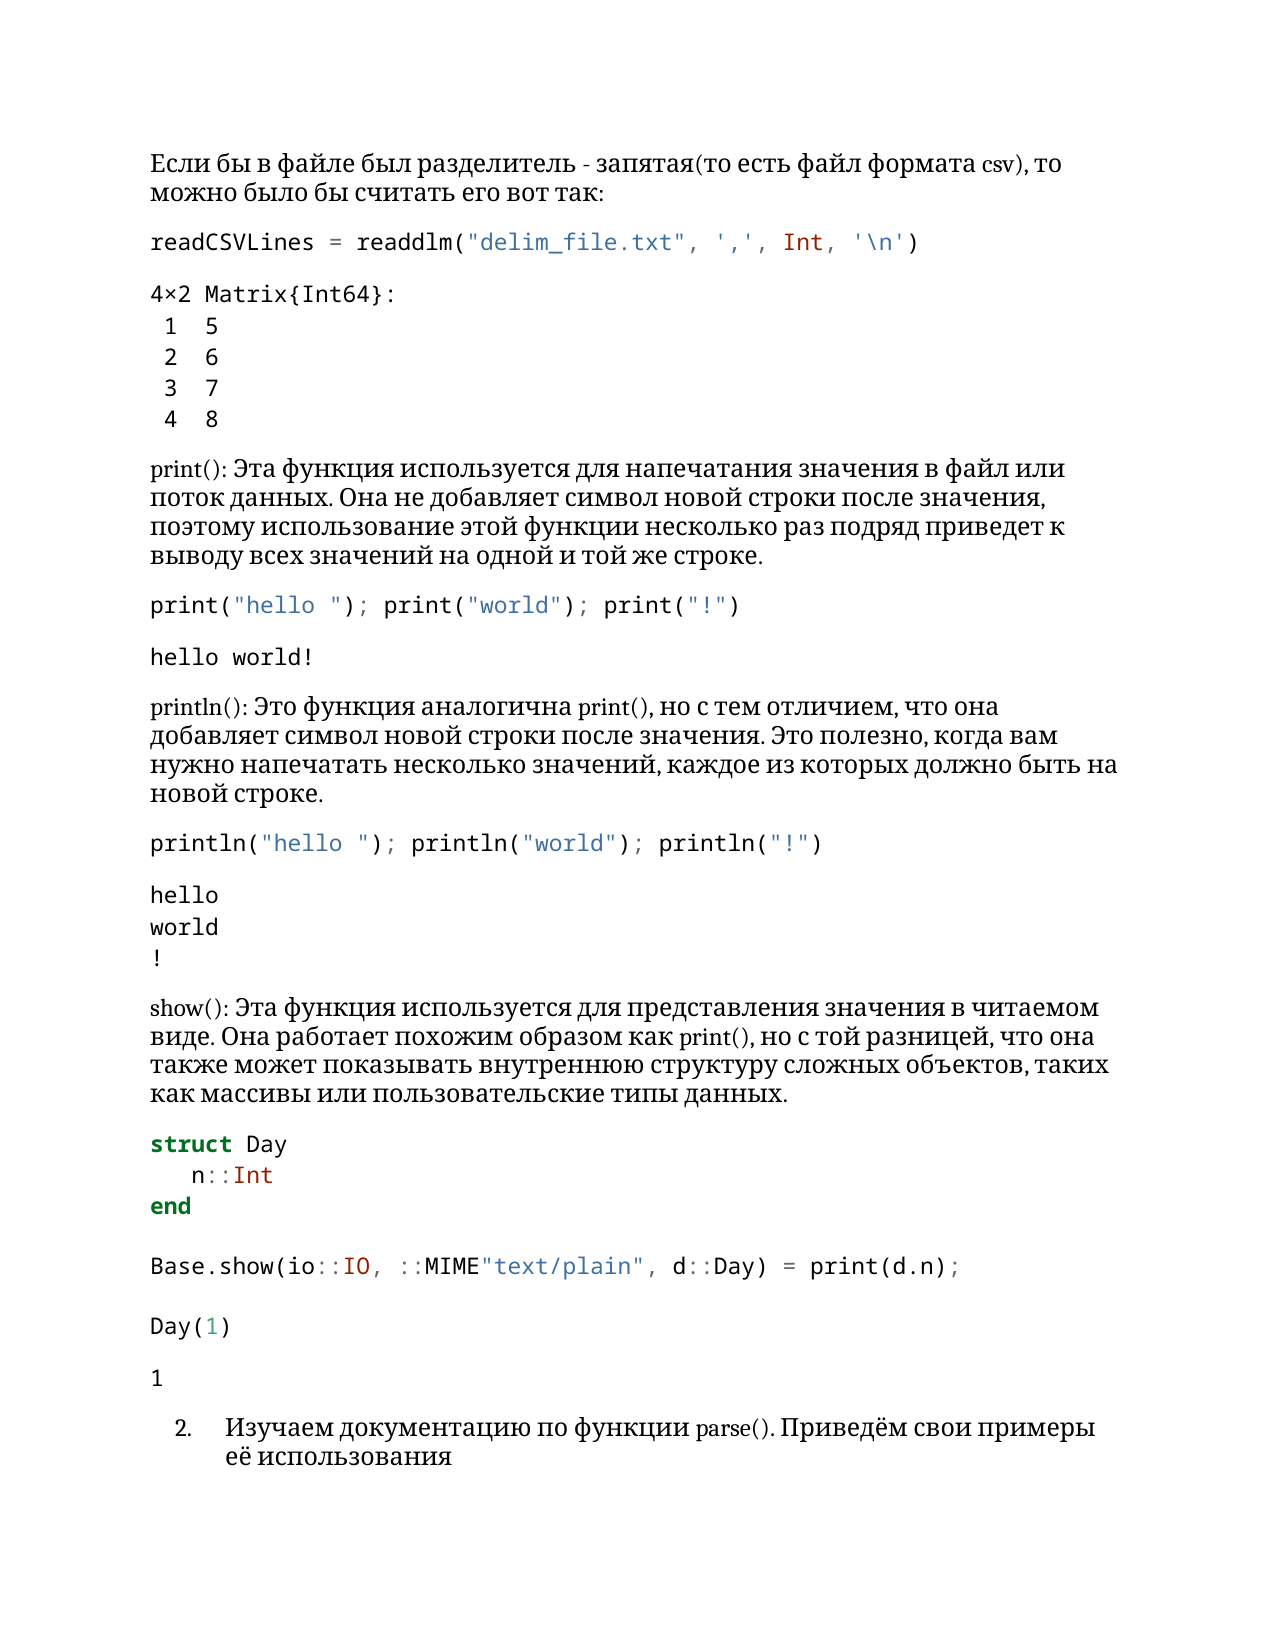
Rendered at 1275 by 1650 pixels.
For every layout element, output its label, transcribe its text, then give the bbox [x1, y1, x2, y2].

text hello world! [150, 641, 1125, 672]
text Если бы в файле был разделитель - запятая(то есть файл формата csv), то можно было бы считать его вот так: [150, 150, 1125, 207]
list Изучаем документацию по функции parse(). Приведём свои примеры её использования [175, 1414, 1125, 1472]
text show(): Эта функция используется для представления значения в читаемом виде. Она работает похожим образом как print(), но с той разницей, что она также может показывать внутреннюю структуру сложных объектов, таких как массивы или пользовательские типы данных. [150, 994, 1125, 1109]
text 1 [150, 1362, 1125, 1393]
text struct Day n::Int end Base.show(io::IO, ::MIME"text/plain", d::Day) = print(d.n); Day(1) [150, 1127, 1125, 1341]
text print(): Эта функция используется для напечатания значения в файл или поток данных. Она не добавляет символ новой строки после значения, поэтому использование этой функции несколько раз подряд приведет к выводу всех значений на одной и той же строке. [150, 455, 1125, 570]
text readCSVLines = readdlm("delim_file.txt", ',', Int, '\n') [150, 226, 1125, 257]
text println(): Это функция аналогична print(), но с тем отличием, что она добавляет символ новой строки после значения. Это полезно, когда вам нужно напечатать несколько значений, каждое из которых должно быть на новой строке. [150, 693, 1125, 808]
text print("hello "); print("world"); print("!") [150, 589, 1125, 620]
text 4×2 Matrix{Int64}: 1 5 2 6 3 7 4 8 [150, 278, 1125, 434]
text hello world ! [150, 879, 1125, 973]
text println("hello "); println("world"); println("!") [150, 827, 1125, 858]
